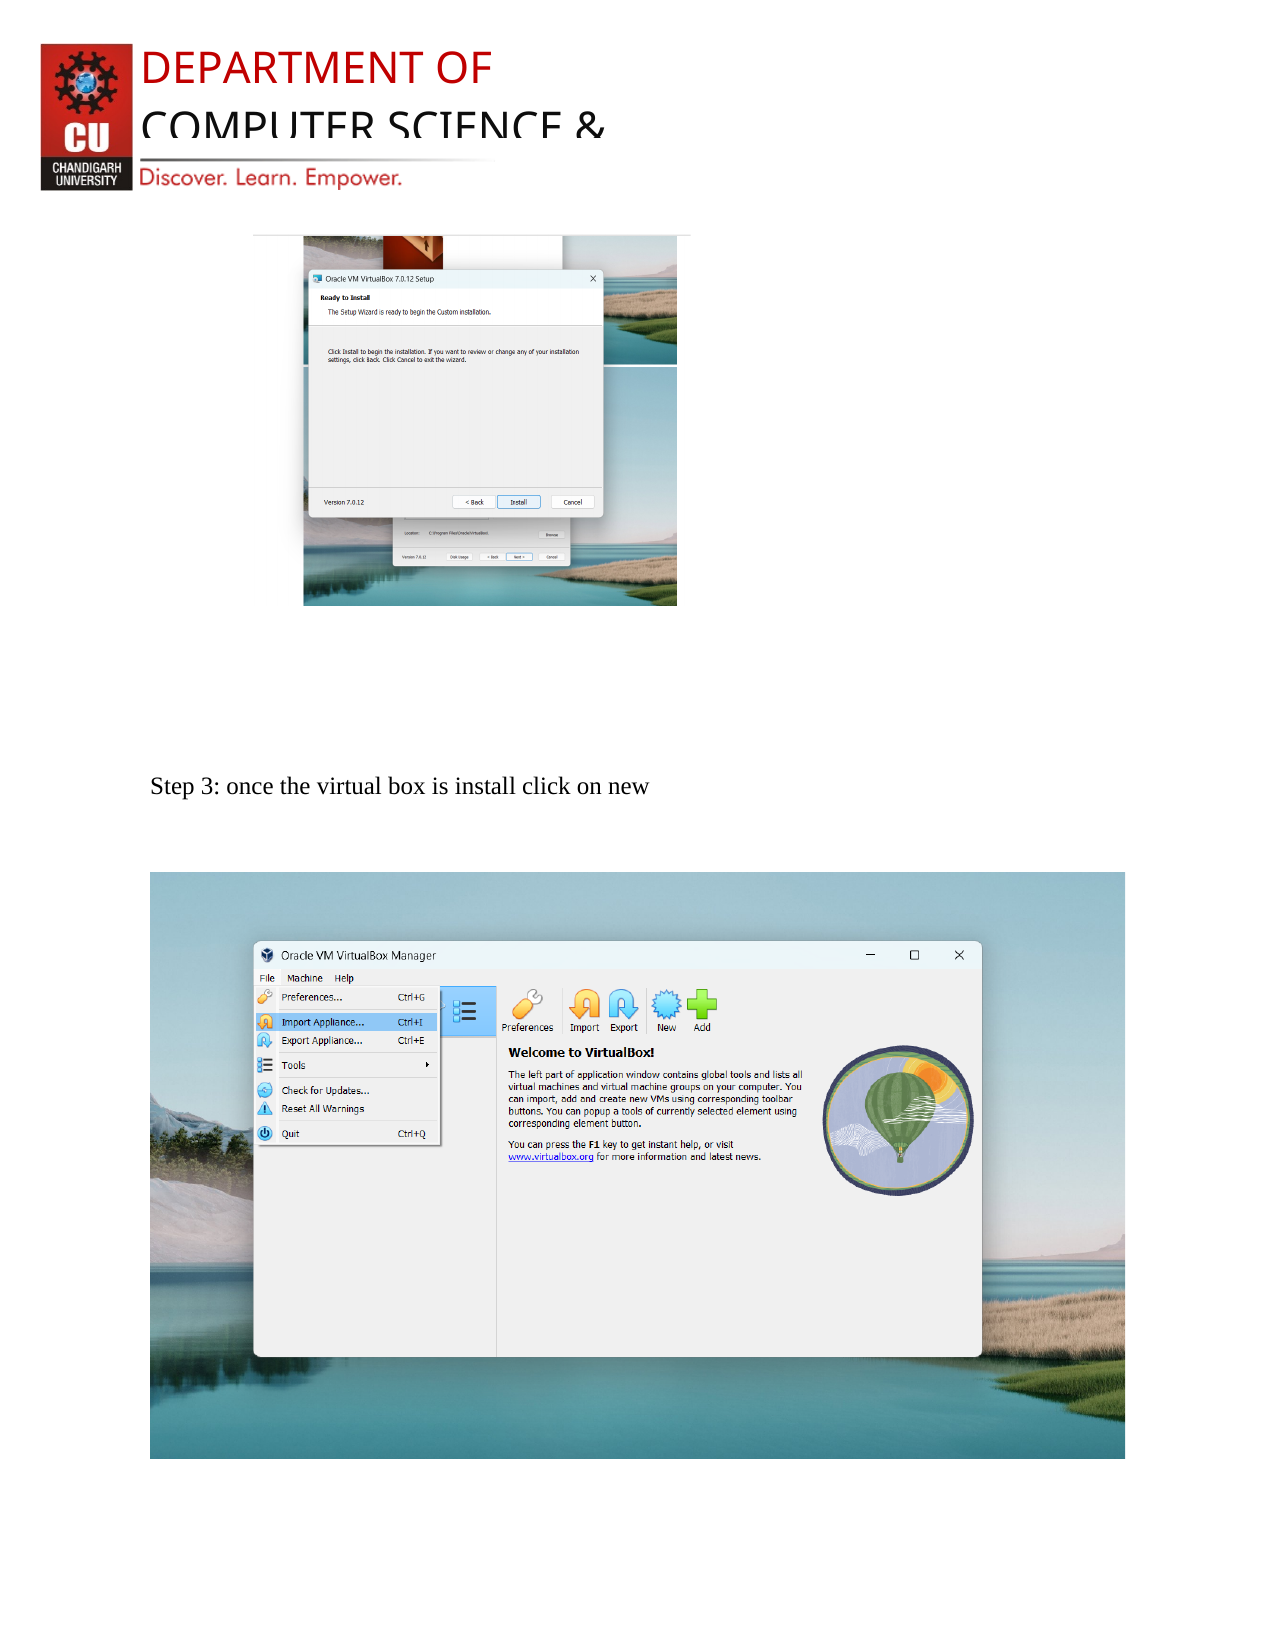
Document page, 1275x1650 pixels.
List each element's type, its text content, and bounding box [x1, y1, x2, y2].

picture [40, 43, 529, 191]
picture [253, 234, 691, 606]
picture [150, 872, 1125, 1459]
text Step 3: once the virtual box is install click on new [150, 771, 1125, 800]
